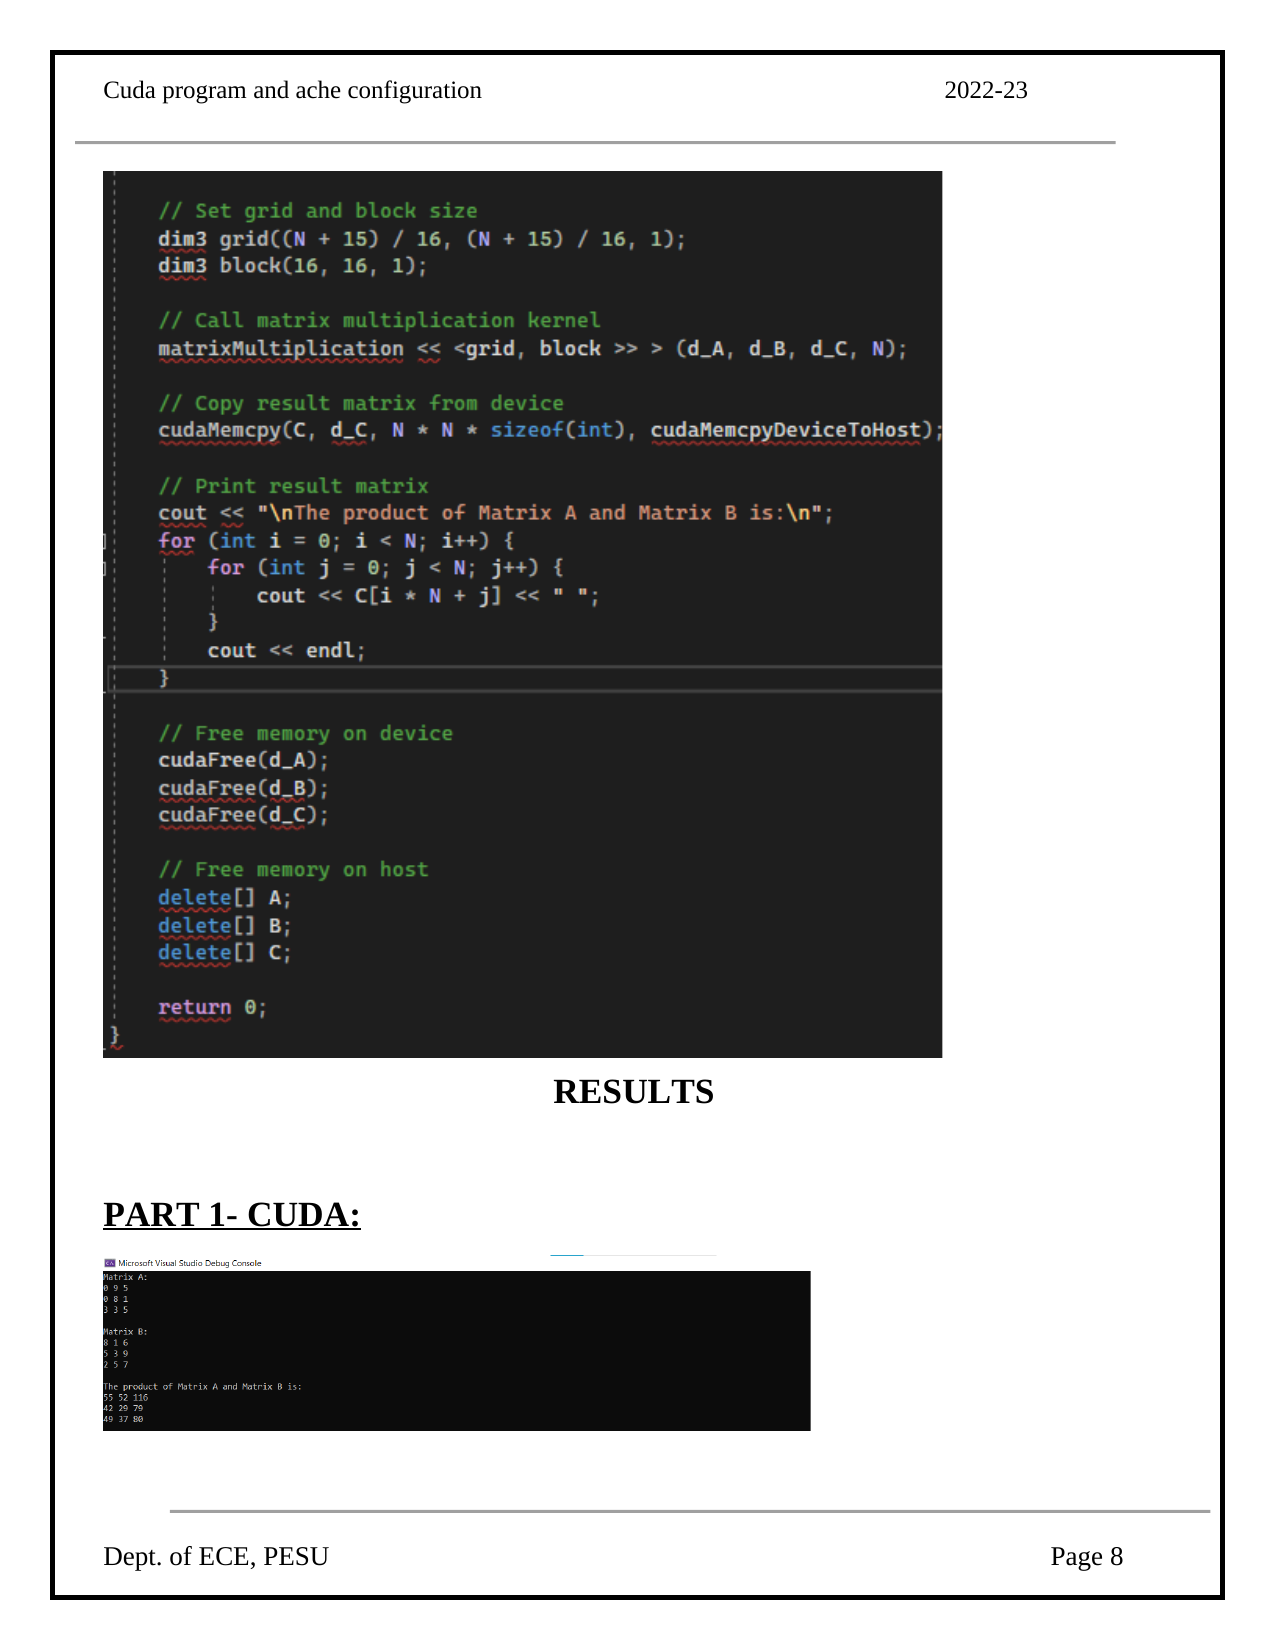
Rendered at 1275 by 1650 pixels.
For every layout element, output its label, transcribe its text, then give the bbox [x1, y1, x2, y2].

text PART 1- CUDA: [103, 1193, 1144, 1234]
picture [103, 171, 943, 1058]
picture [103, 1255, 811, 1431]
text RESULTS [103, 1070, 1144, 1111]
